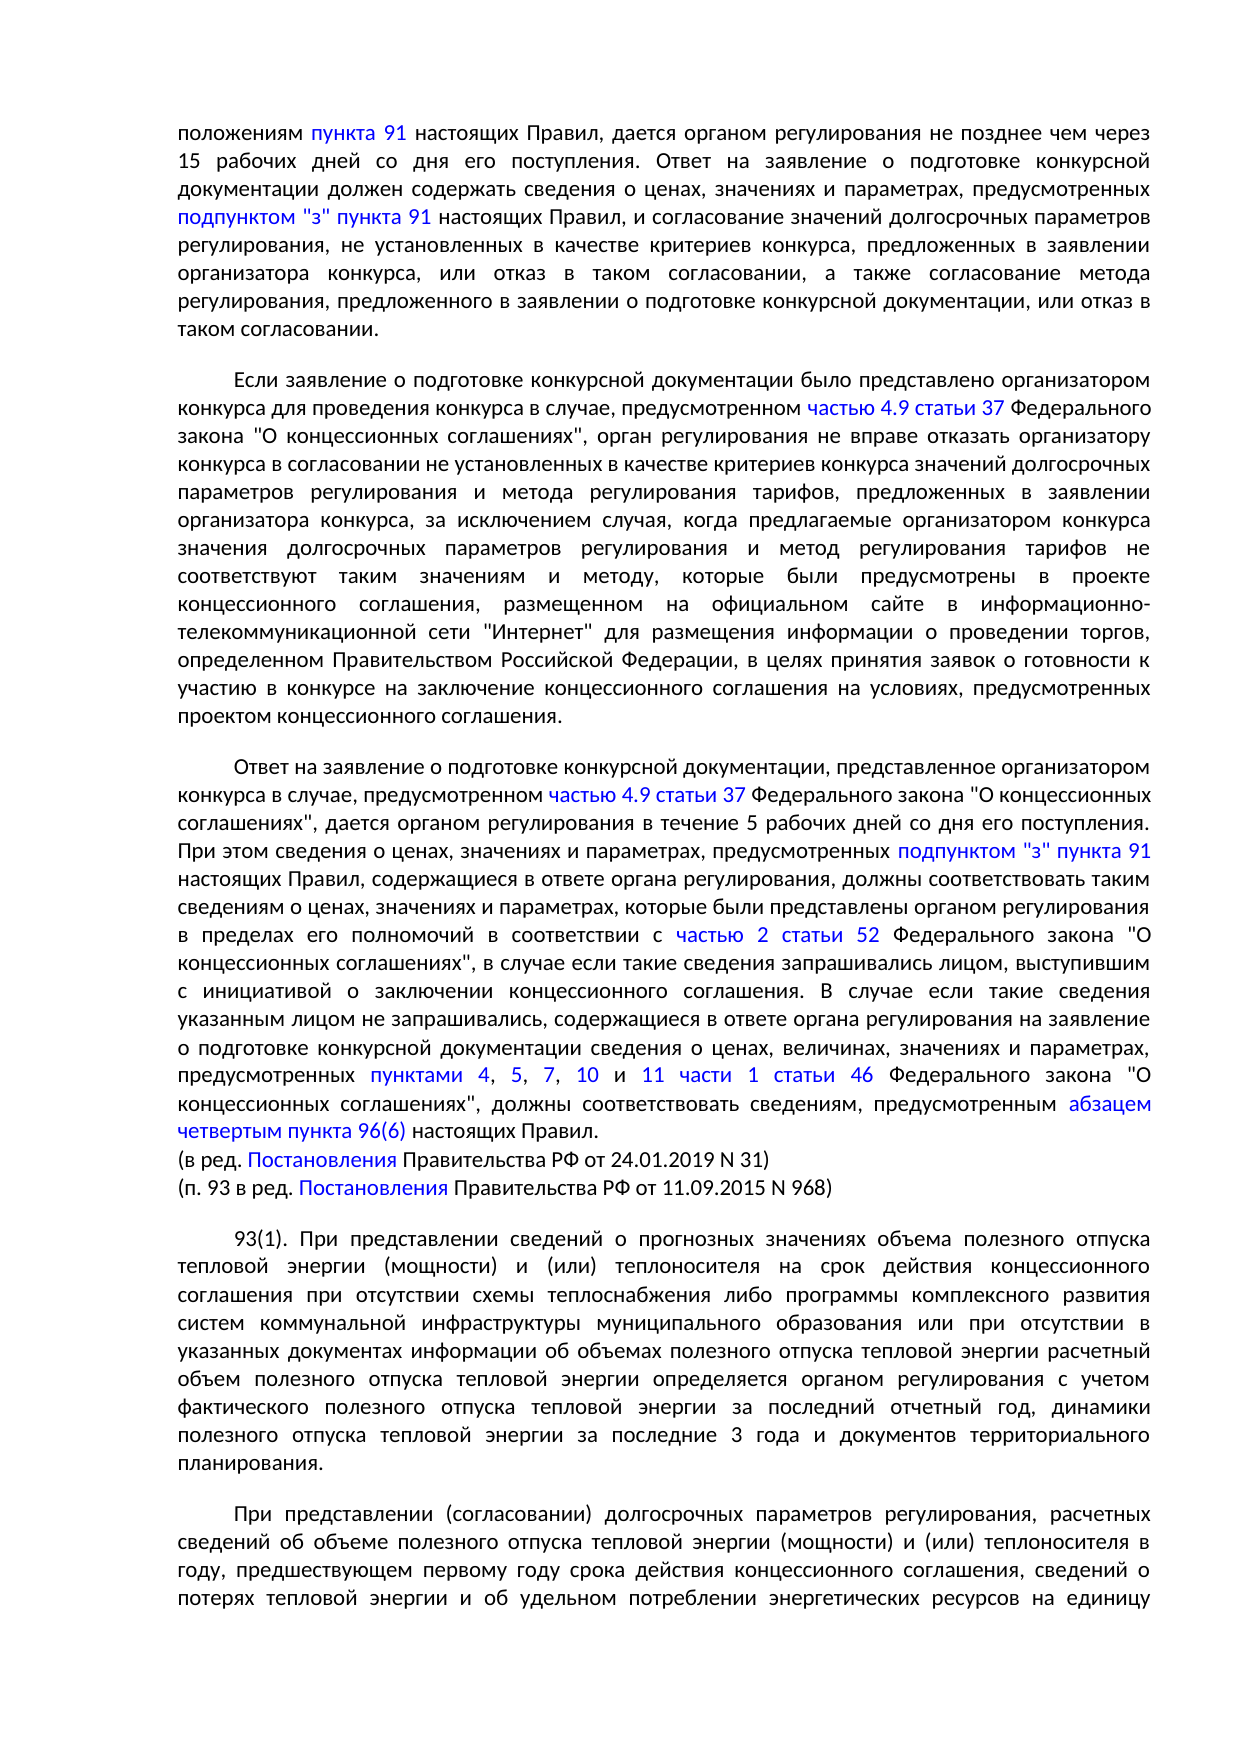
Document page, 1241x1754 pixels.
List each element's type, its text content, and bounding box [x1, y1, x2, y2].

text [177, 1499, 1152, 1611]
text (п. 93 в ред. Постановления Правительства РФ от 11.09.2015 N 968) [177, 1173, 1152, 1201]
text Если заявление о подготовке конкурсной документации было представлено организатором конкурса для проведения конкурса в случае, предусмотренном частью 4.9 статьи 37 Федерального закона "О концессионных соглашениях", орган регулирования не вправе отказать организатору конкурса в согласовании не установленных в качестве критериев конкурса значений долгосрочных параметров регулирования и метода регулирования тарифов, предложенных в заявлении организатора конкурса, за исключением случая, когда предлагаемые организатором конкурса значения долгосрочных параметров регулирования и метод регулирования тарифов не соответствуют таким значениям и методу, которые были предусмотрены в проекте концессионного соглашения, размещенном на официальном сайте в информационно-телекоммуникационной сети "Интернет" для размещения информации о проведении торгов, определенном Правительством Российской Федерации, в целях принятия заявок о готовности к участию в конкурсе на заключение концессионного соглашения на условиях, предусмотренных проектом концессионного соглашения. [177, 365, 1152, 729]
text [177, 118, 1152, 342]
text Ответ на заявление о подготовке конкурсной документации, представленное организатором конкурса в случае, предусмотренном частью 4.9 статьи 37 Федерального закона "О концессионных соглашениях", дается органом регулирования в течение 5 рабочих дней со дня его поступления. При этом сведения о ценах, значениях и параметрах, предусмотренных подпунктом "з" пункта 91 настоящих Правил, содержащиеся в ответе органа регулирования, должны соответствовать таким сведениям о ценах, значениях и параметрах, которые были представлены органом регулирования в пределах его полномочий в соответствии с частью 2 статьи 52 Федерального закона "О концессионных соглашениях", в случае если такие сведения запрашивались лицом, выступившим с инициативой о заключении концессионного соглашения. В случае если такие сведения указанным лицом не запрашивались, содержащиеся в ответе органа регулирования на заявление о подготовке конкурсной документации сведения о ценах, величинах, значениях и параметрах, предусмотренных пунктами 4, 5, 7, 10 и 11 части 1 статьи 46 Федерального закона "О концессионных соглашениях", должны соответствовать сведениям, предусмотренным абзацем четвертым пункта 96(6) настоящих Правил. [177, 752, 1152, 1145]
text (в ред. Постановления Правительства РФ от 24.01.2019 N 31) [177, 1145, 1152, 1173]
text 93(1). При представлении сведений о прогнозных значениях объема полезного отпуска тепловой энергии (мощности) и (или) теплоносителя на срок действия концессионного соглашения при отсутствии схемы теплоснабжения либо программы комплексного развития систем коммунальной инфраструктуры муниципального образования или при отсутствии в указанных документах информации об объемах полезного отпуска тепловой энергии расчетный объем полезного отпуска тепловой энергии определяется органом регулирования с учетом фактического полезного отпуска тепловой энергии за последний отчетный год, динамики полезного отпуска тепловой энергии за последние 3 года и документов территориального планирования. [177, 1224, 1152, 1476]
